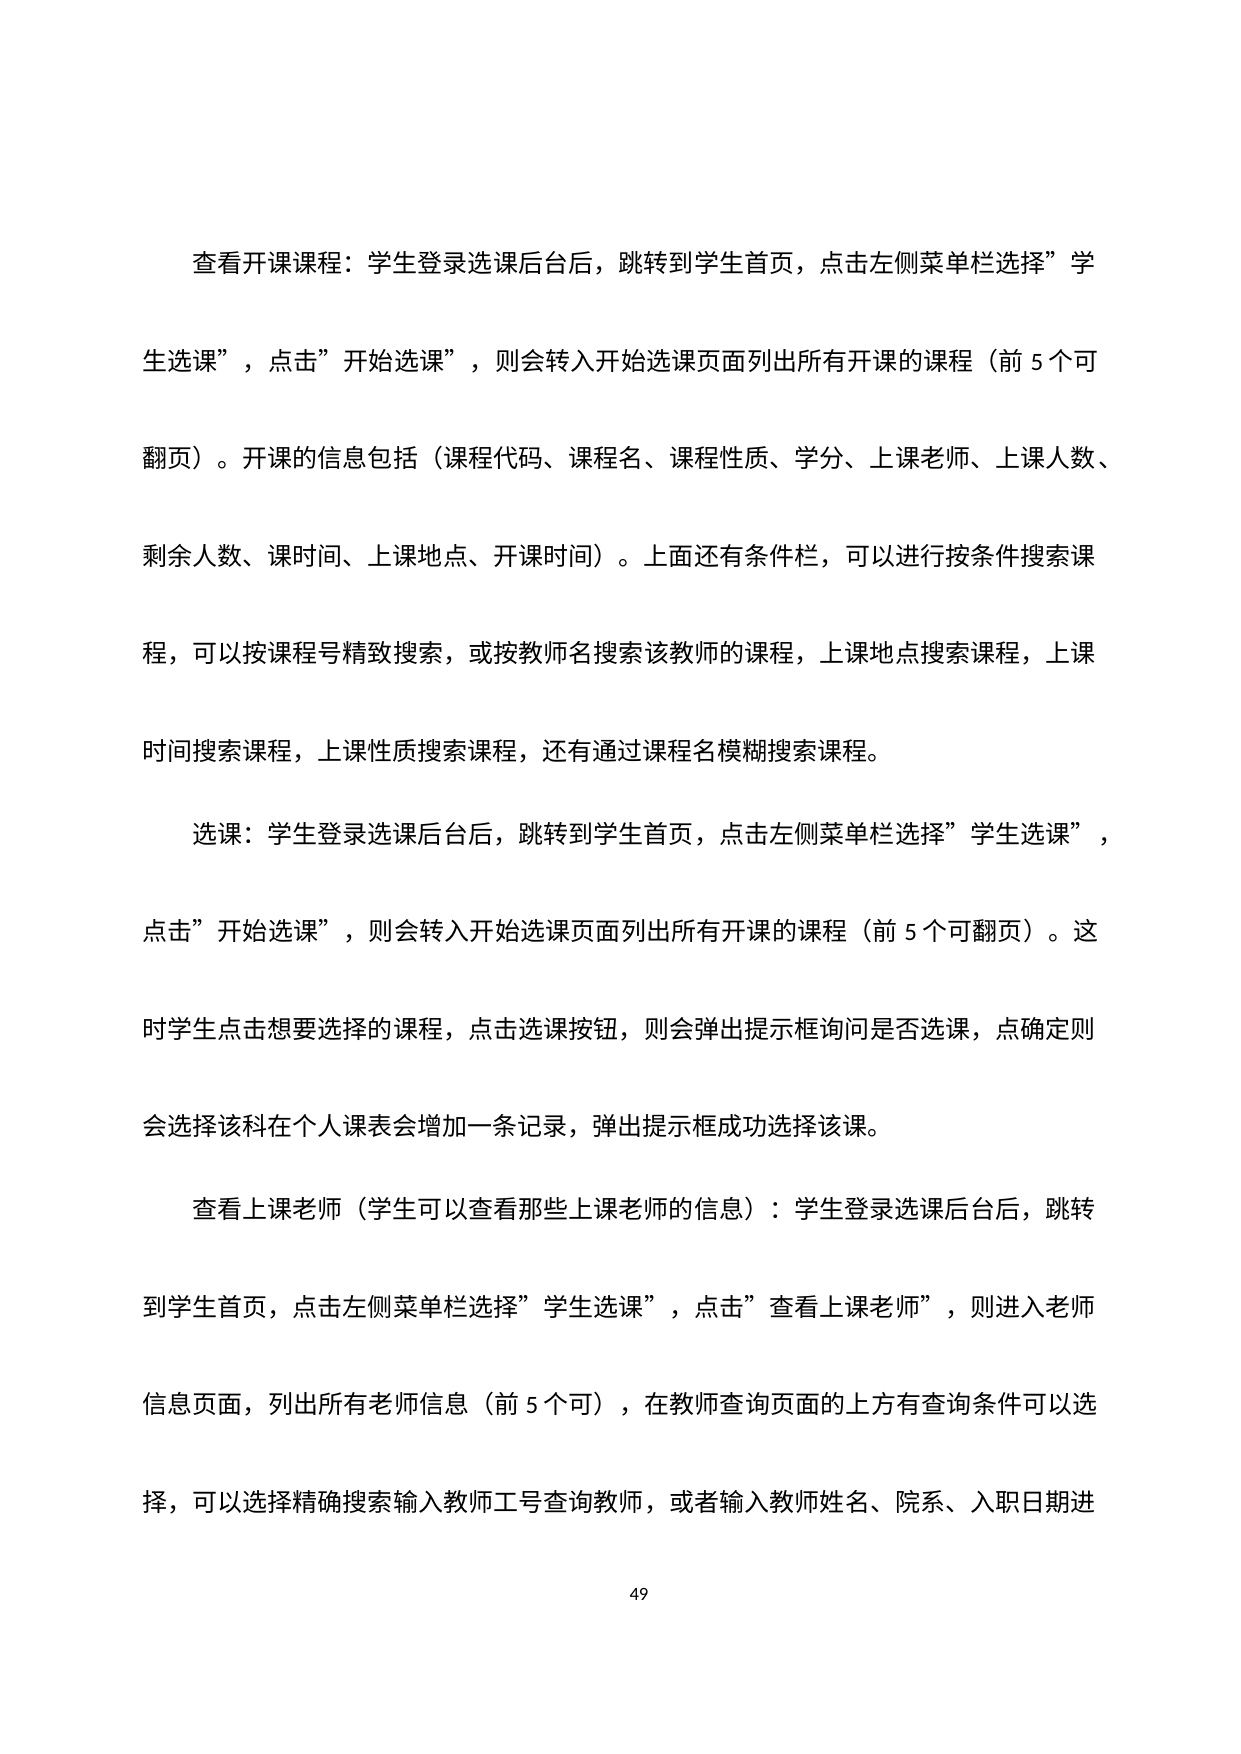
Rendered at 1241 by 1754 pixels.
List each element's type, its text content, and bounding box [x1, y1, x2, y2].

text 选课：学生登录选课后台后，跳转到学生首页，点击左侧菜单栏选择”学生选课”，点击”开始选课”，则会转入开始选课页面列出所有开课的课程（前5个可翻页）。这时学生点击想要选择的课程，点击选课按钮，则会弹出提示框询问是否选课，点确定则会选择该科在个人课表会增加一条记录，弹出提示框成功选择该课。 [142, 800, 1098, 1157]
text 查看开课课程：学生登录选课后台后，跳转到学生首页，点击左侧菜单栏选择”学生选课”，点击”开始选课”，则会转入开始选课页面列出所有开课的课程（前5个可翻页）。开课的信息包括（课程代码、课程名、课程性质、学分、上课老师、上课人数、剩余人数、课时间、上课地点、开课时间）。上面还有条件栏，可以进行按条件搜索课程，可以按课程号精致搜索，或按教师名搜索该教师的课程，上课地点搜索课程，上课时间搜索课程，上课性质搜索课程，还有通过课程名模糊搜索课程。 [142, 229, 1098, 782]
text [142, 1175, 1098, 1533]
